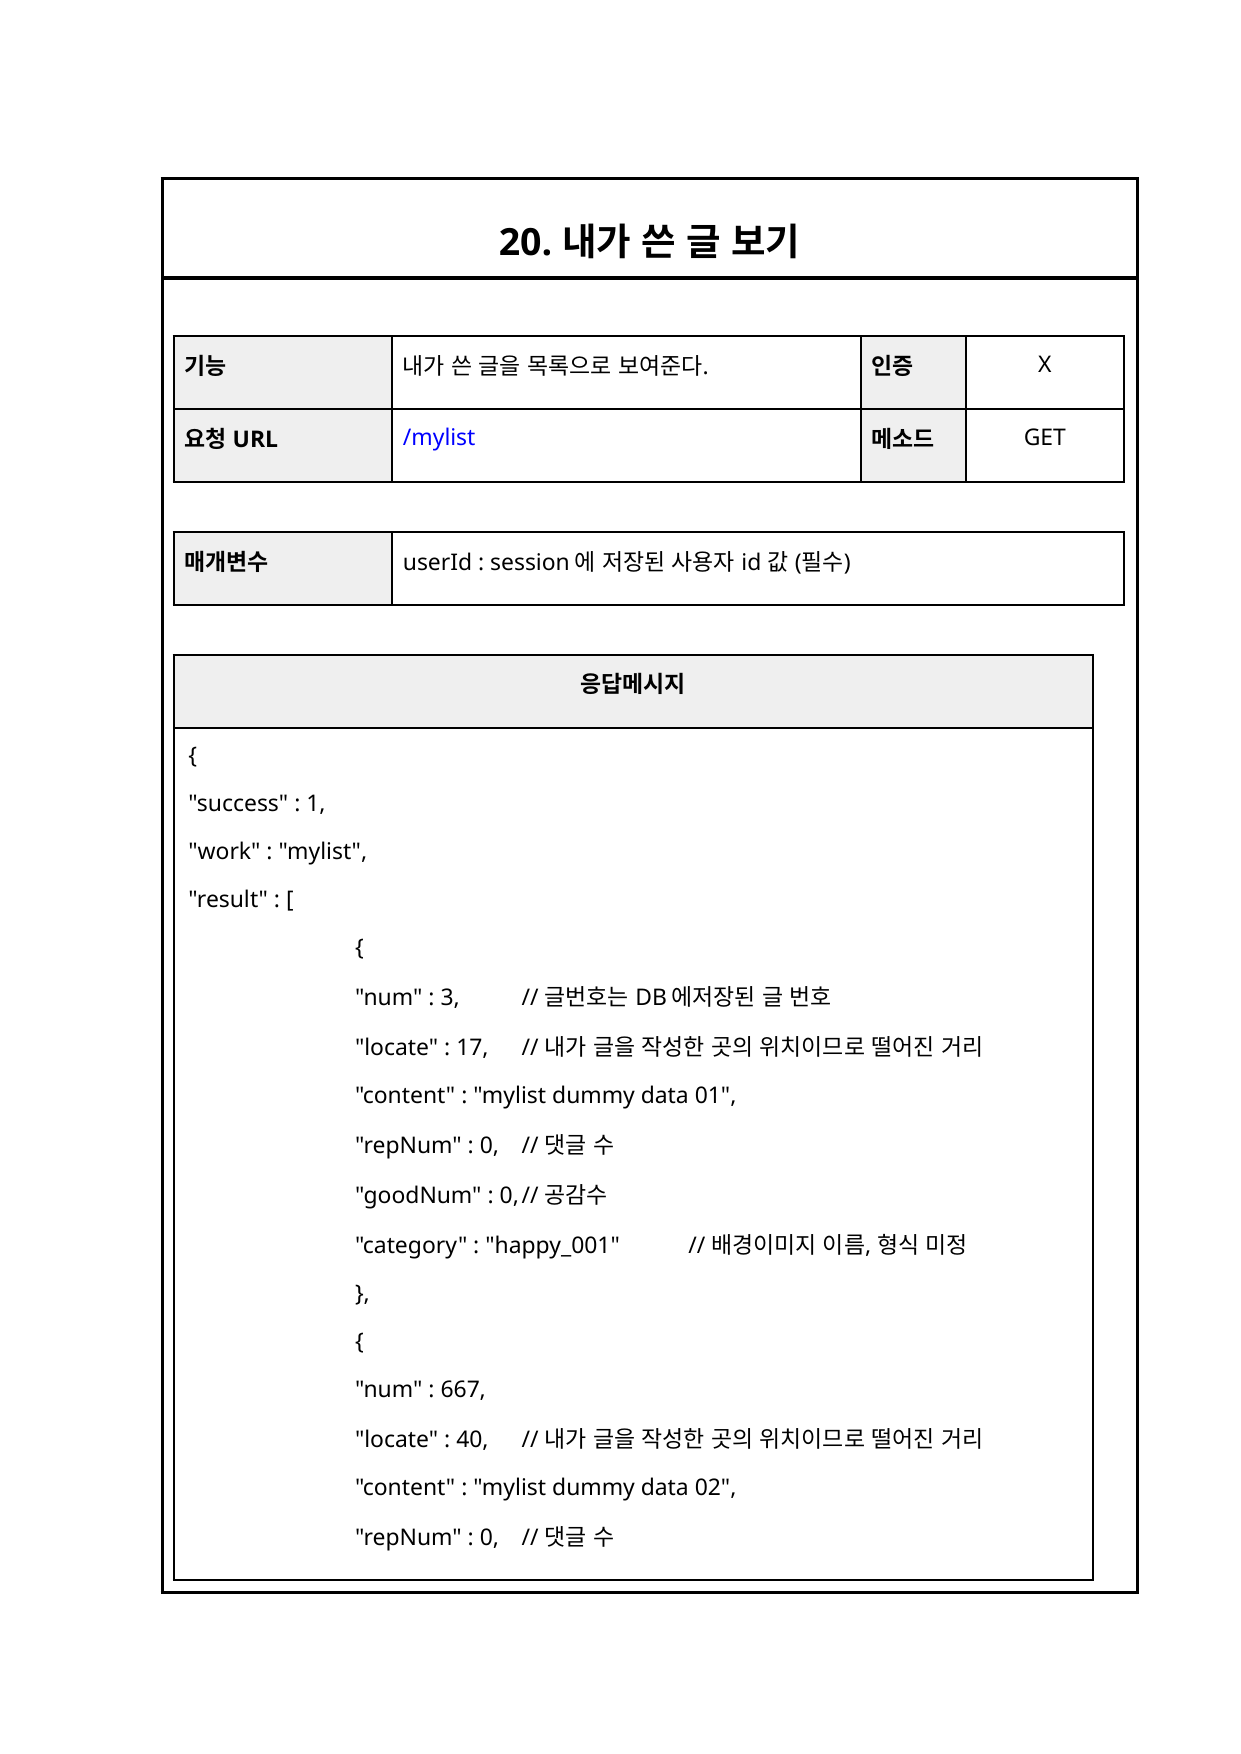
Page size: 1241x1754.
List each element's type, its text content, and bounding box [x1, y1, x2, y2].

table_header 20. 내가 쓴 글 보기 [164, 180, 1136, 276]
table_cell [164, 280, 1136, 1591]
